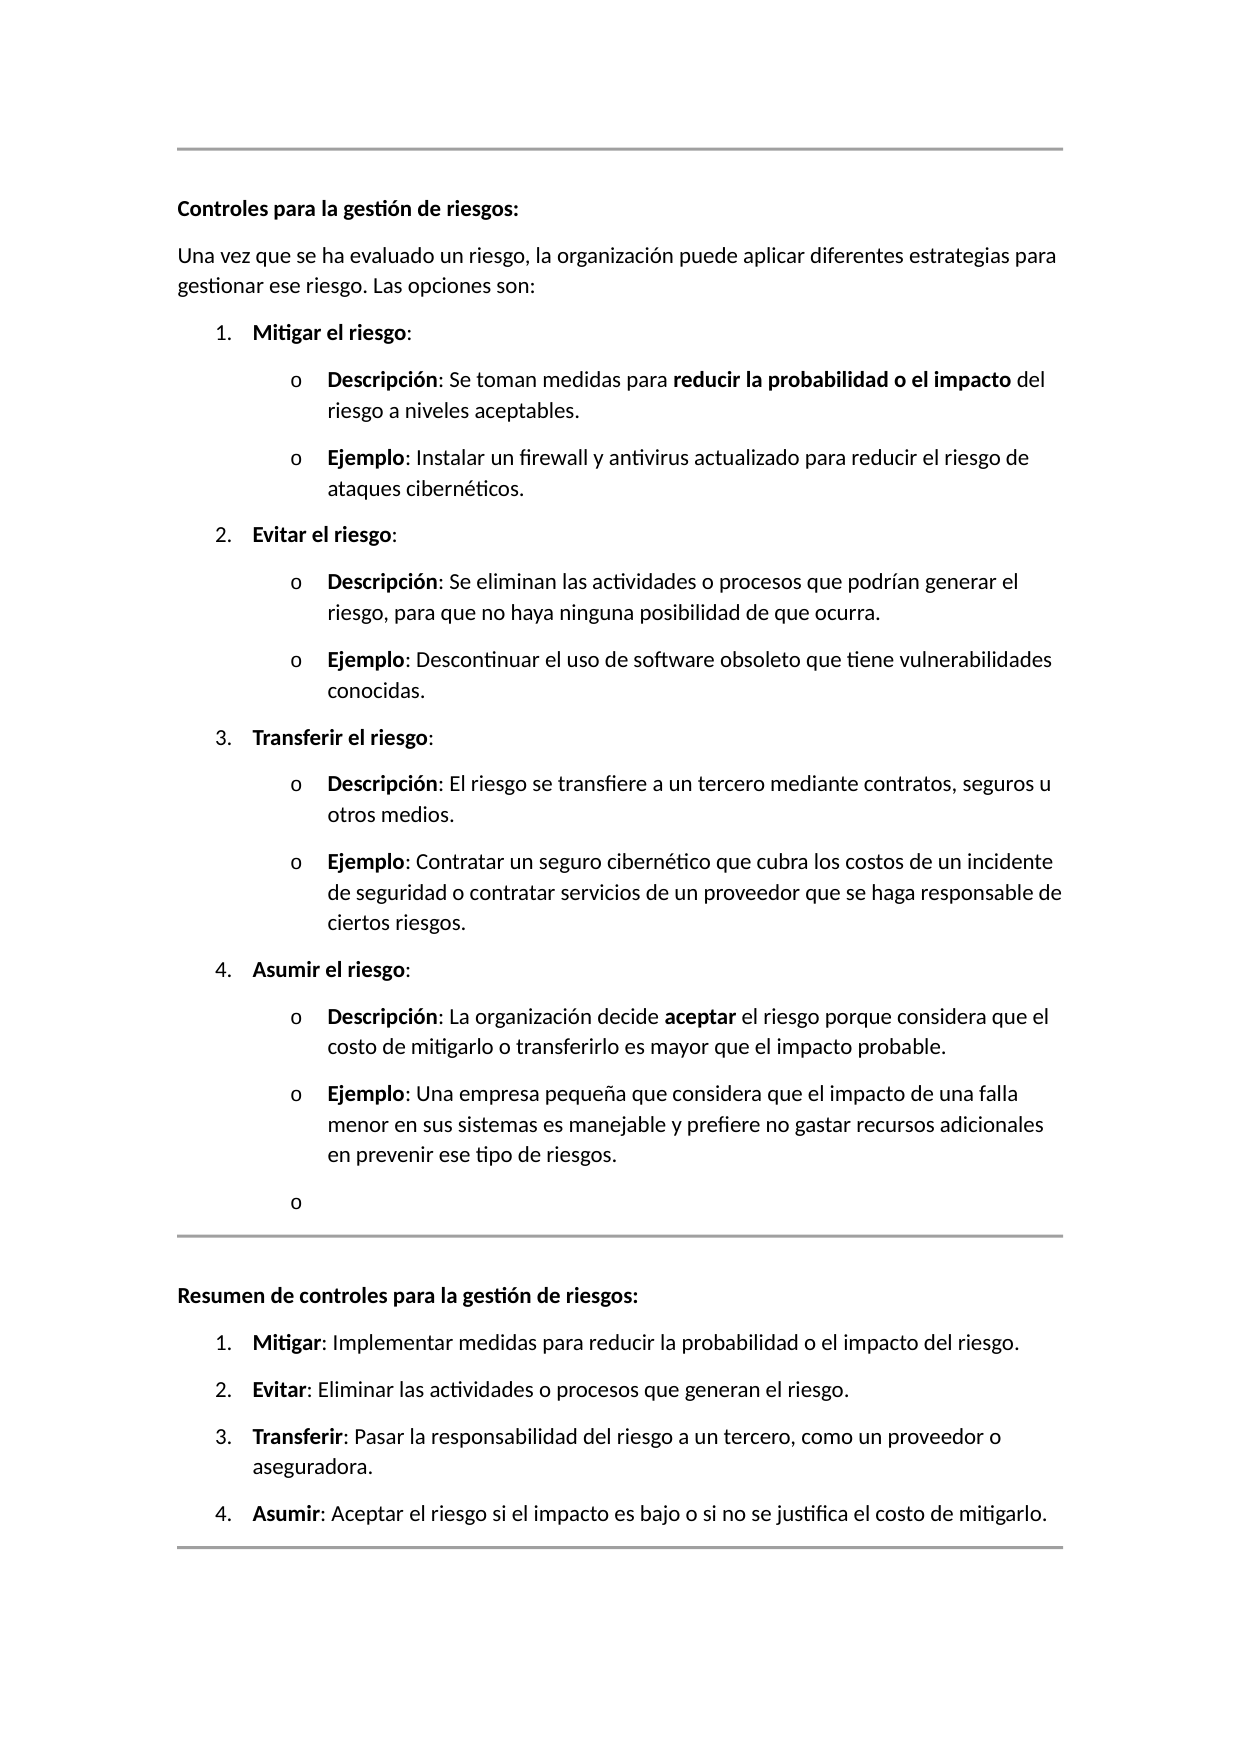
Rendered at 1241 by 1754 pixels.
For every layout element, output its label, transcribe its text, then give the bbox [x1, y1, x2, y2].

list Ejemplo: Una empresa pequeña que considera que el impacto de una falla menor en sus sistemas es manejable y prefiere no gastar recursos adicionales en prevenir ese tipo de riesgos. [290, 1079, 1063, 1168]
list Descripción: Se toman medidas para reducir la probabilidad o el impacto del riesgo a niveles aceptables. [290, 365, 1063, 424]
list Descripción: La organización decide aceptar el riesgo porque considera que el costo de mitigarlo o transferirlo es mayor que el impacto probable. [290, 1002, 1063, 1061]
list Mitigar: Implementar medidas para reducir la probabilidad o el impacto del riesgo. [215, 1328, 1063, 1356]
list Descripción: El riesgo se transfiere a un tercero mediante contratos, seguros u otros medios. [290, 769, 1063, 828]
list Ejemplo: Descontinuar el uso de software obsoleto que tiene vulnerabilidades conocidas. [290, 645, 1063, 704]
list Evitar: Eliminar las actividades o procesos que generan el riesgo. [215, 1375, 1063, 1403]
list Descripción: Se eliminan las actividades o procesos que podrían generar el riesgo, para que no haya ninguna posibilidad de que ocurra. [290, 567, 1063, 626]
list Evitar el riesgo: [215, 521, 1063, 548]
list Ejemplo: Contratar un seguro cibernético que cubra los costos de un incidente de seguridad o contratar servicios de un proveedor que se haga responsable de ciertos riesgos. [290, 847, 1063, 936]
list Mitigar el riesgo: [215, 318, 1063, 346]
list Asumir el riesgo: [215, 955, 1063, 983]
text Una vez que se ha evaluado un riesgo, la organización puede aplicar diferentes estrategias para gestionar ese riesgo. Las opciones son: [177, 241, 1063, 299]
text Controles para la gestión de riesgos: [177, 194, 1063, 222]
list Ejemplo: Instalar un firewall y antivirus actualizado para reducir el riesgo de ataques cibernéticos. [290, 443, 1063, 502]
list Transferir: Pasar la responsabilidad del riesgo a un tercero, como un proveedor o aseguradora. [215, 1422, 1063, 1480]
list Asumir: Aceptar el riesgo si el impacto es bajo o si no se justifica el costo de mitigarlo. [215, 1499, 1063, 1527]
list Transferir el riesgo: [215, 723, 1063, 751]
text Resumen de controles para la gestión de riesgos: [177, 1281, 1063, 1309]
